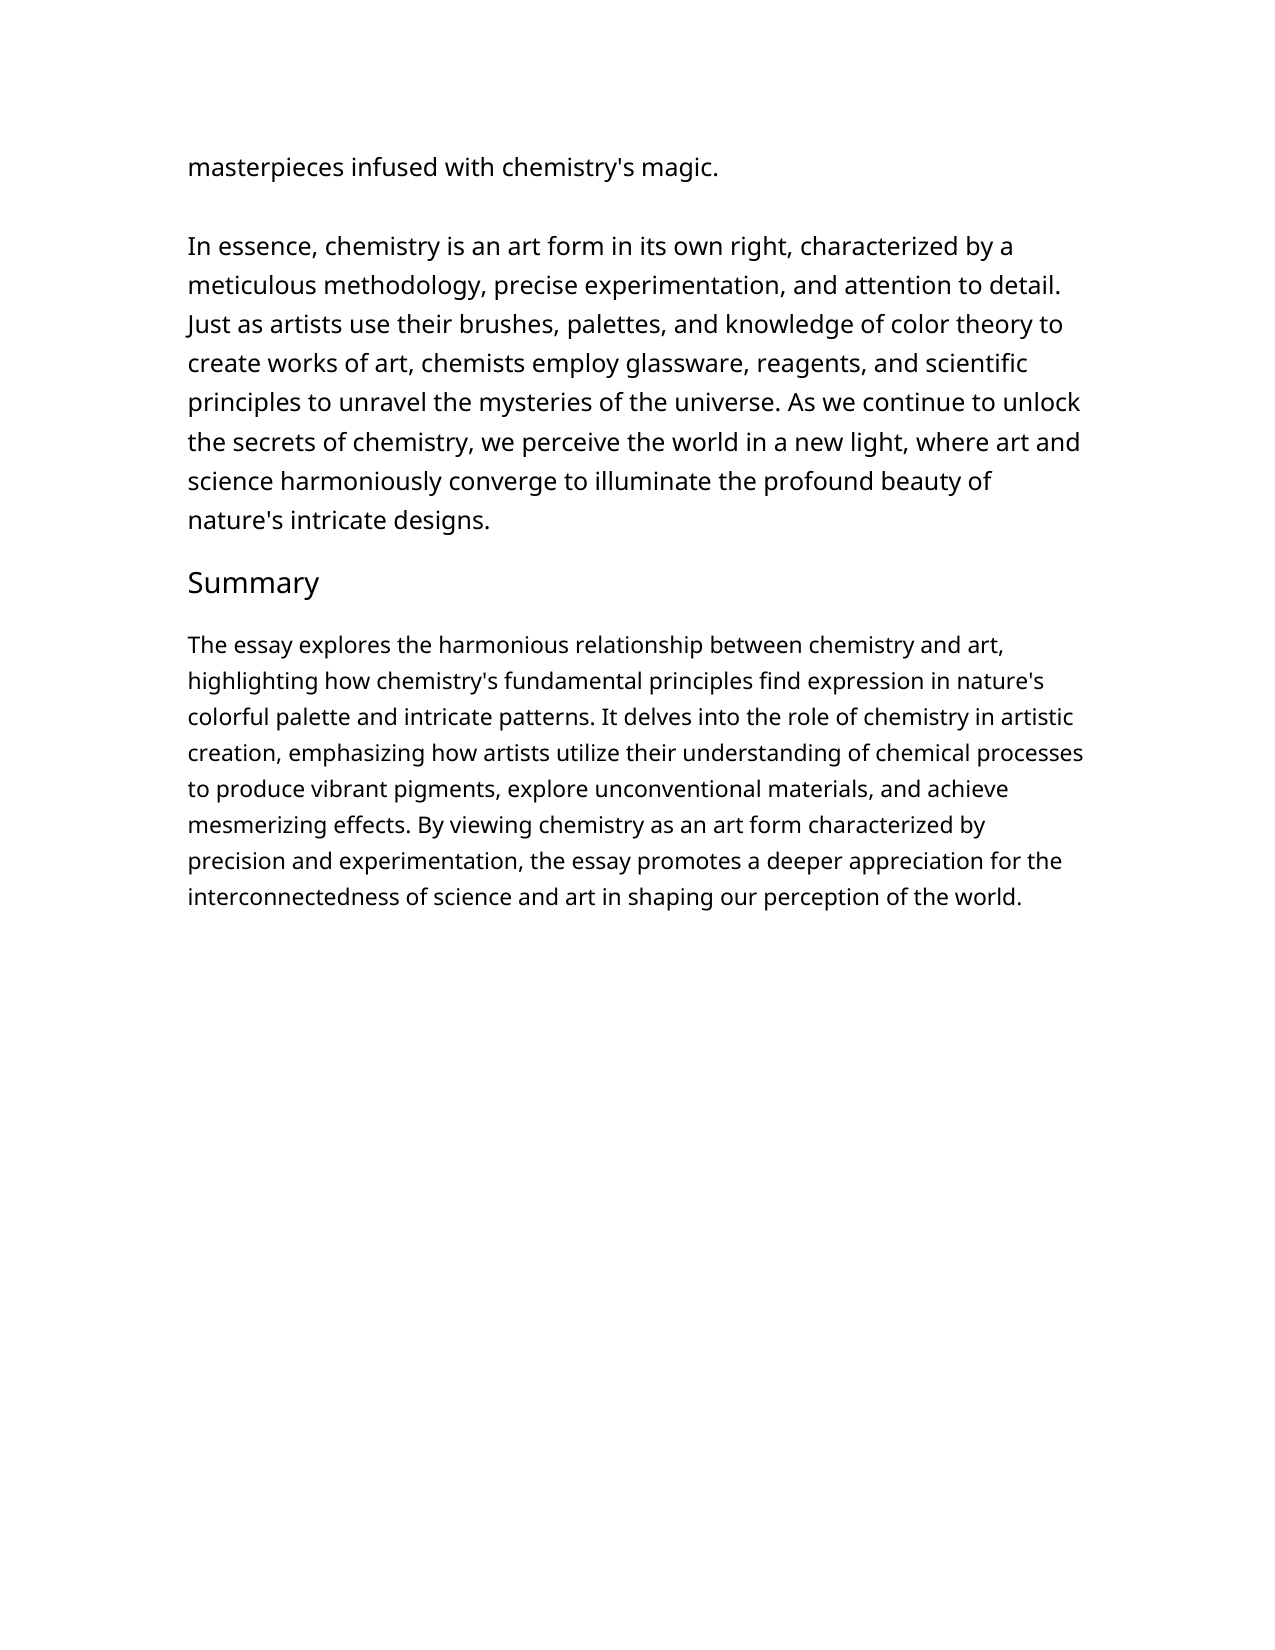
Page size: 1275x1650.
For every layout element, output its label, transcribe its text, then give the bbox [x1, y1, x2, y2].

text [187, 150, 1087, 537]
text Summary [187, 562, 1087, 602]
text The essay explores the harmonious relationship between chemistry and art, highlighting how chemistry's fundamental principles find expression in nature's colorful palette and intricate patterns. It delves into the role of chemistry in artistic creation, emphasizing how artists utilize their understanding of chemical processes to produce vibrant pigments, explore unconventional materials, and achieve mesmerizing effects. By viewing chemistry as an art form characterized by precision and experimentation, the essay promotes a deeper appreciation for the interconnectedness of science and art in shaping our perception of the world. [187, 629, 1087, 912]
